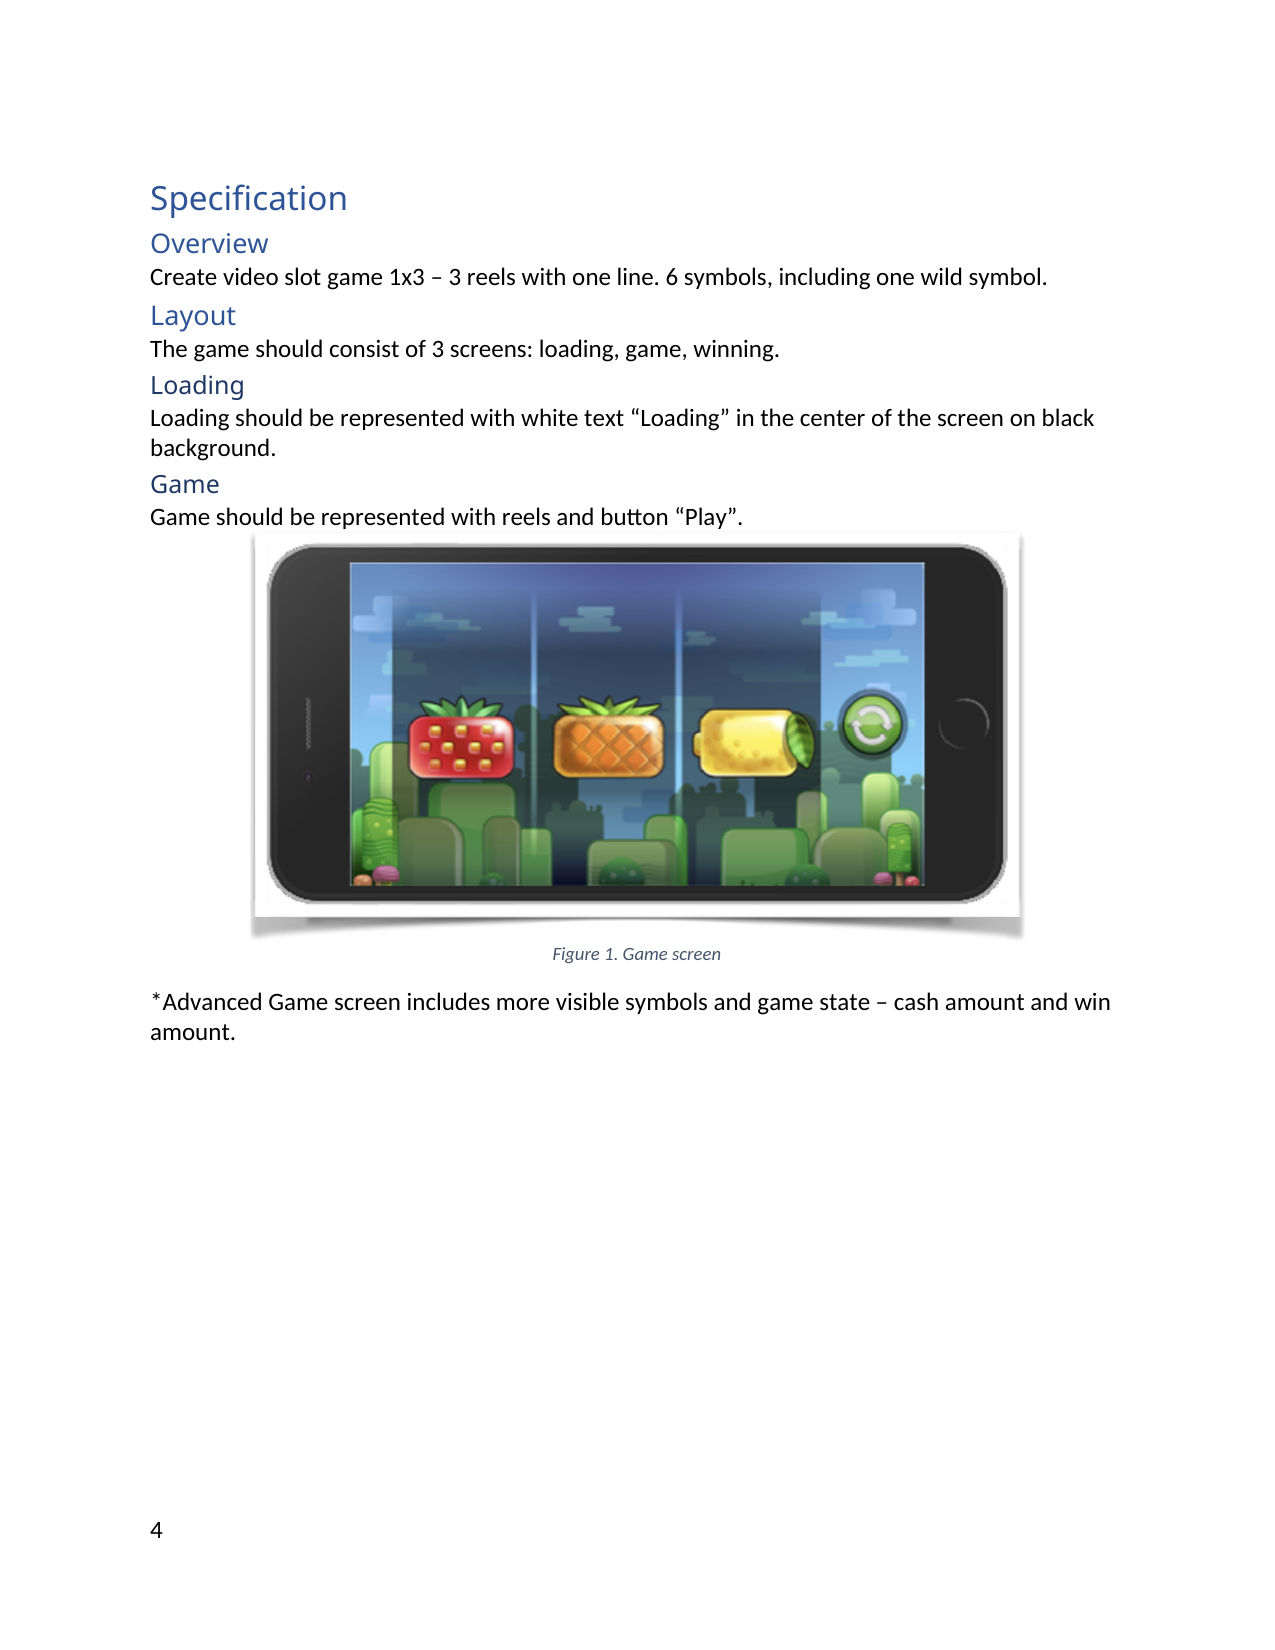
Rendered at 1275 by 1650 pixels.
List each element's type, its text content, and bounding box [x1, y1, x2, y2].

subtitle Overview [150, 224, 1125, 261]
text Loading should be represented with white text “Loading” in the center of the screen on black background. [150, 402, 1125, 463]
subtitle Loading [150, 368, 1125, 402]
picture [249, 531, 1026, 942]
text *Advanced Game screen includes more visible symbols and game state – cash amount and win amount. [150, 986, 1125, 1047]
subtitle Game [150, 467, 1125, 501]
text Create video slot game 1x3 – 3 reels with one line. 6 symbols, including one wild symbol. [150, 261, 1125, 292]
text The game should consist of 3 screens: loading, game, winning. [150, 333, 1125, 363]
subtitle Specification [150, 175, 1125, 220]
subtitle Layout [150, 296, 1125, 333]
text Game should be represented with reels and button “Play”. [150, 501, 1125, 532]
